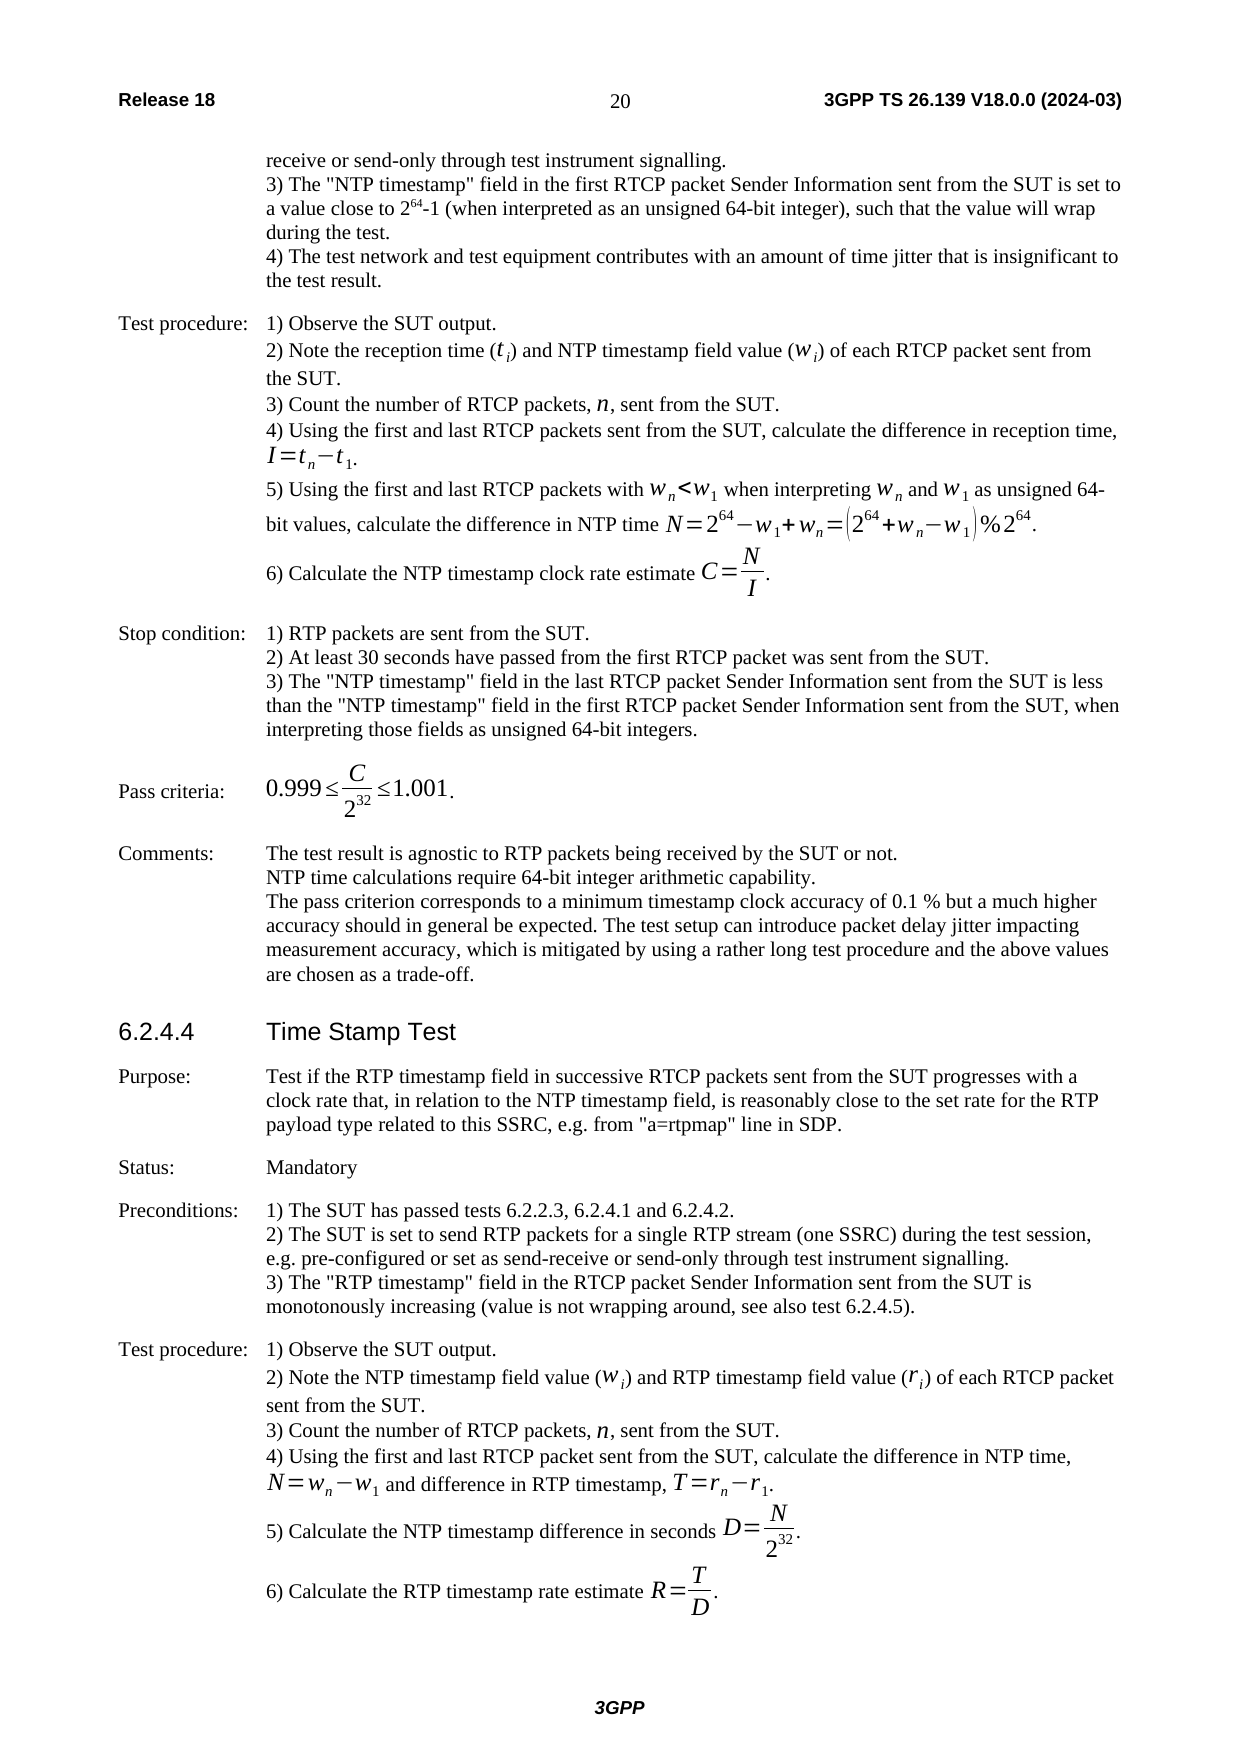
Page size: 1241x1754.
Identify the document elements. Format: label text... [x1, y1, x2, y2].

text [118, 147, 1122, 292]
text Comments: The test result is agnostic to RTP packets being received by the SUT or not. NTP time calculations require 64-bit integer arithmetic capability. The pass criterion corresponds to a minimum timestamp clock accuracy of 0.1 % but a much higher accuracy should in general be expected. The test setup can introduce packet delay jitter impacting measurement accuracy, which is mitigated by using a rather long test procedure and the above values are chosen as a trade-off. [118, 841, 1122, 986]
text Status: Mandatory [118, 1155, 1122, 1179]
text Purpose: Test if the RTP timestamp field in successive RTCP packets sent from the SUT progresses with a clock rate that, in relation to the NTP timestamp field, is reasonably close to the set rate for the RTP payload type related to this SSRC, e.g. from "a=rtpmap" line in SDP. [118, 1064, 1122, 1136]
text Stop condition: 1) RTP packets are sent from the SUT. 2) At least 30 seconds have passed from the first RTCP packet was sent from the SUT. 3) The "NTP timestamp" field in the last RTCP packet Sender Information sent from the SUT is less than the "NTP timestamp" field in the first RTCP packet Sender Information sent from the SUT, when interpreting those fields as unsigned 64-bit integers. [118, 621, 1122, 741]
subtitle 6.2.4.4 Time Stamp Test [118, 1017, 1122, 1046]
text Test procedure: 1) Observe the SUT output. 2) Note the reception time () and NTP timestamp field value () of each RTCP packet sent from the SUT. 3) Count the number of RTCP packets, , sent from the SUT. 4) Using the first and last RTCP packets sent from the SUT, calculate the difference in reception time, . 5) Using the first and last RTCP packets with when interpreting and as unsigned 64-bit values, calculate the difference in NTP time . 6) Calculate the NTP timestamp clock rate estimate . [118, 311, 1122, 602]
text Pass criteria: . [118, 760, 1122, 822]
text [118, 1337, 1122, 1621]
text Preconditions: 1) The SUT has passed tests 6.2.2.3, 6.2.4.1 and 6.2.4.2. 2) The SUT is set to send RTP packets for a single RTP stream (one SSRC) during the test session, e.g. pre-configured or set as send-receive or send-only through test instrument signalling. 3) The "RTP timestamp" field in the RTCP packet Sender Information sent from the SUT is monotonously increasing (value is not wrapping around, see also test 6.2.4.5). [118, 1198, 1122, 1318]
